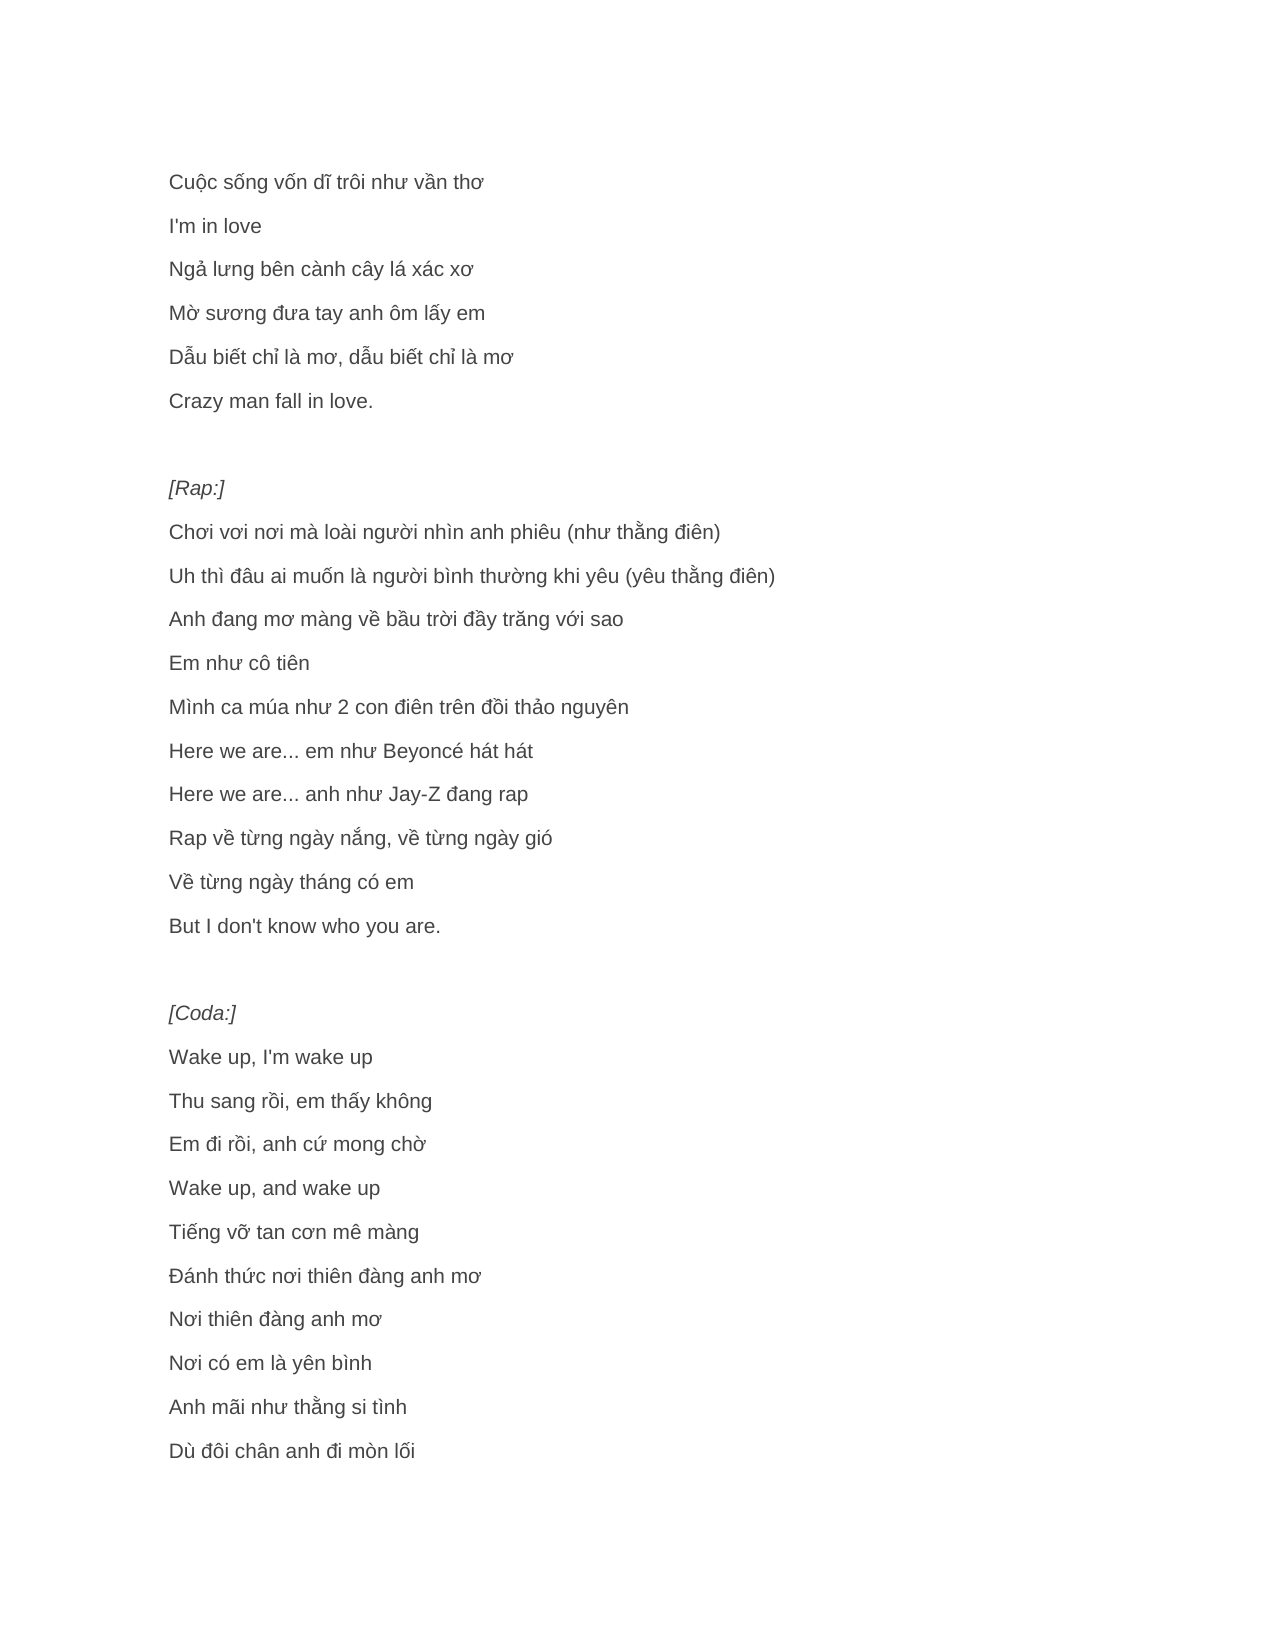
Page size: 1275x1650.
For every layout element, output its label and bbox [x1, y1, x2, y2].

text [169, 150, 1106, 1462]
